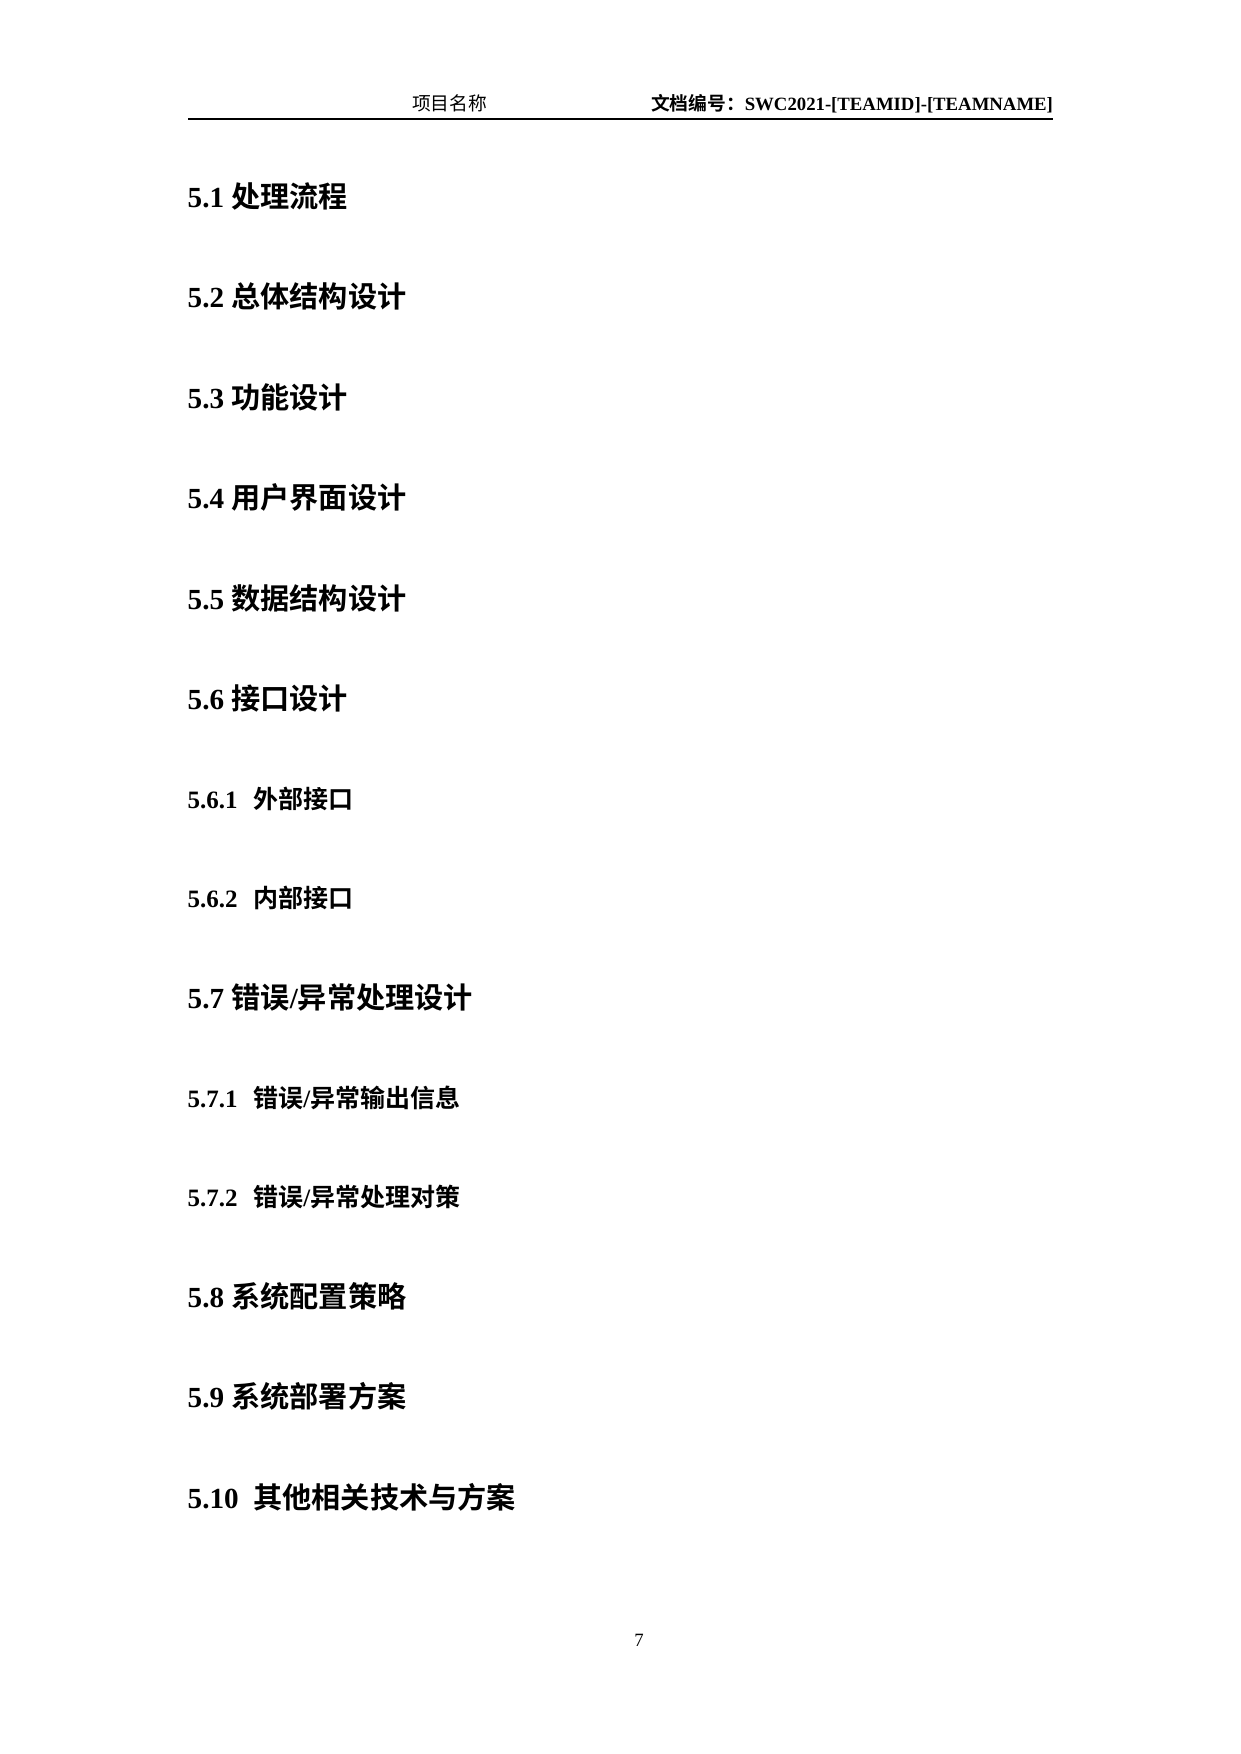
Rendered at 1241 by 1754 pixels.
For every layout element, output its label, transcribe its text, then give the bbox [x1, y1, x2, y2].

subtitle 处理流程 [187, 162, 1053, 227]
subtitle 错误/异常输出信息 [187, 1064, 1053, 1129]
subtitle 用户界面设计 [187, 463, 1053, 528]
subtitle 外部接口 [187, 765, 1053, 830]
subtitle 功能设计 [187, 363, 1053, 428]
subtitle 其他相关技术与方案 [187, 1463, 1053, 1528]
subtitle 总体结构设计 [187, 262, 1053, 327]
subtitle 系统配置策略 [187, 1262, 1053, 1327]
subtitle 数据结构设计 [187, 564, 1053, 629]
subtitle 错误/异常处理设计 [187, 963, 1053, 1028]
subtitle 错误/异常处理对策 [187, 1163, 1053, 1228]
subtitle 内部接口 [187, 864, 1053, 929]
subtitle 接口设计 [187, 664, 1053, 729]
subtitle 系统部署方案 [187, 1362, 1053, 1427]
